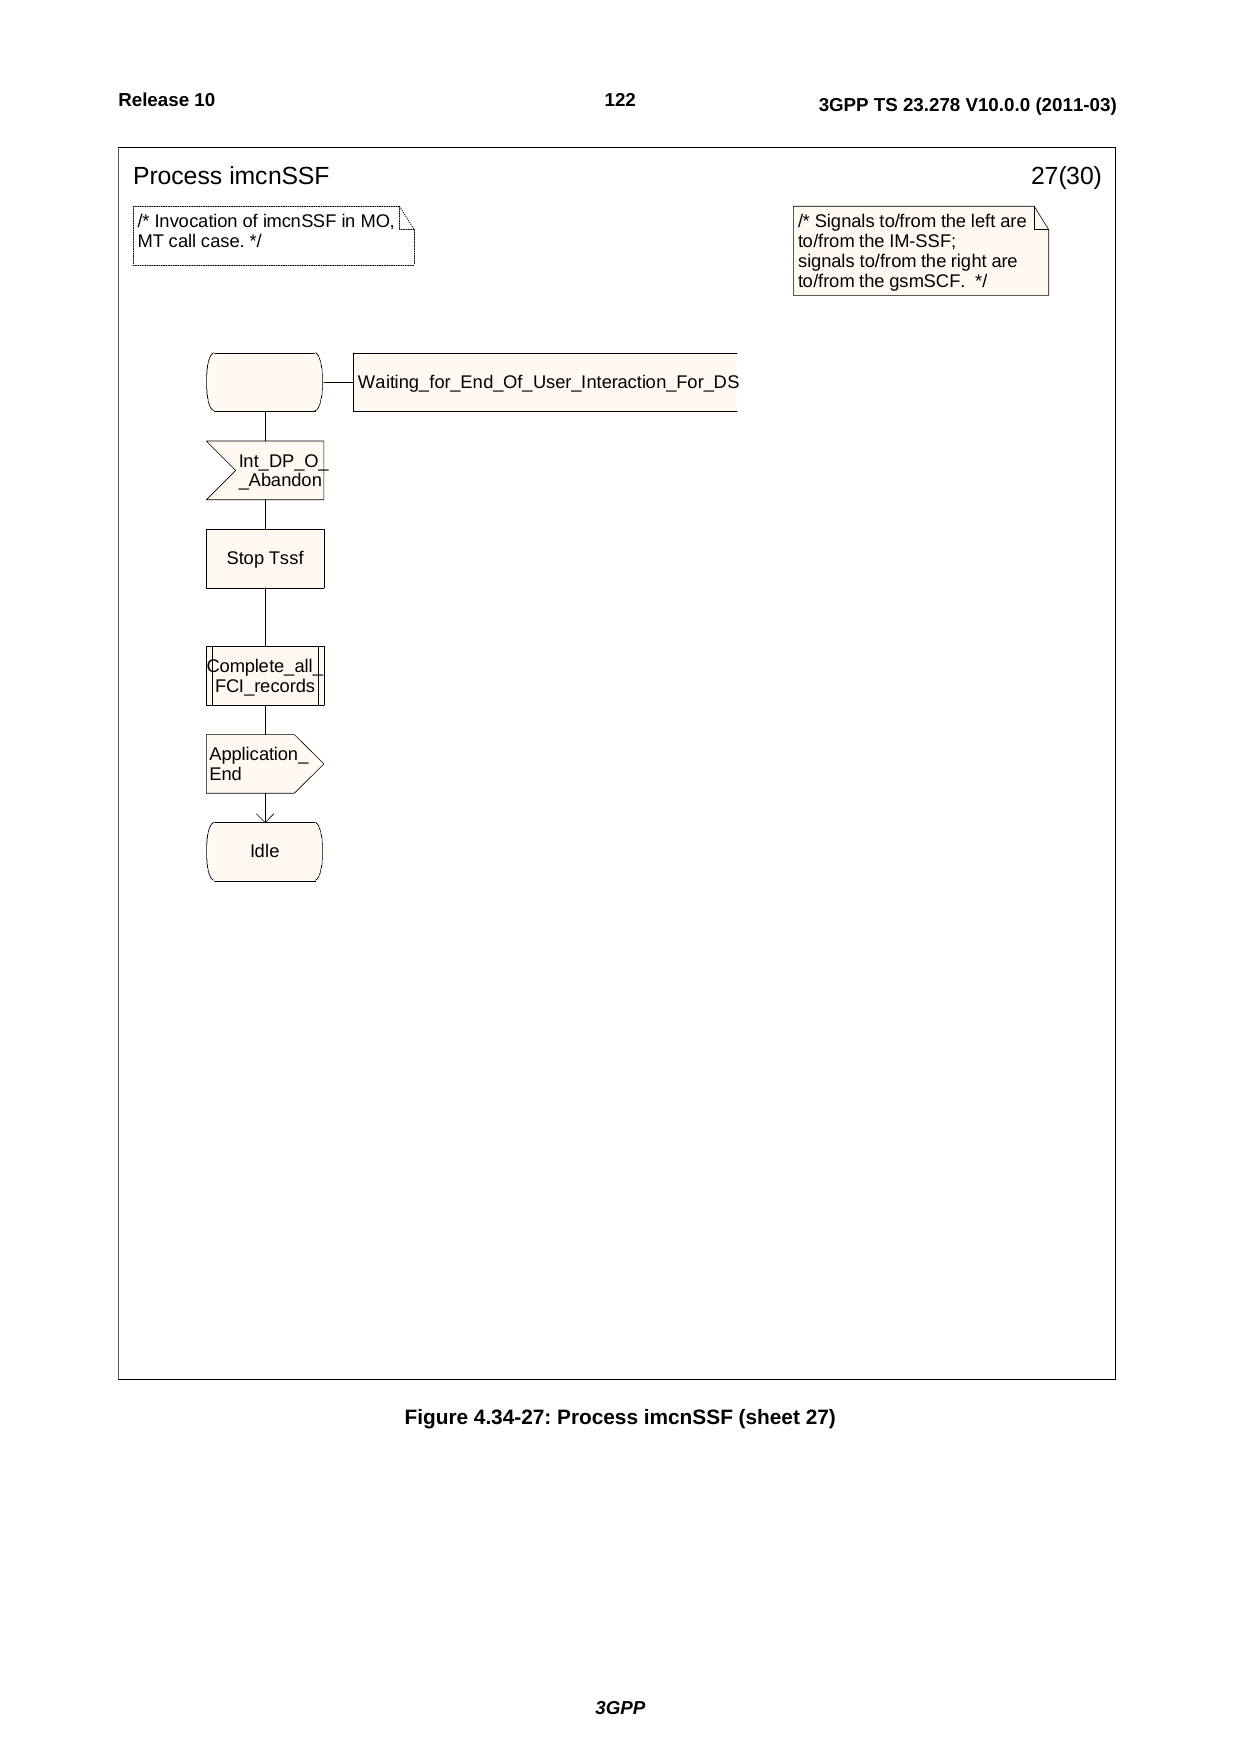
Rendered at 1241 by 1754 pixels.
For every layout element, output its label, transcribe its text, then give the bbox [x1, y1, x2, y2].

text Figure 4.34-27: Process imcnSSF (sheet 27) [118, 1405, 1122, 1429]
